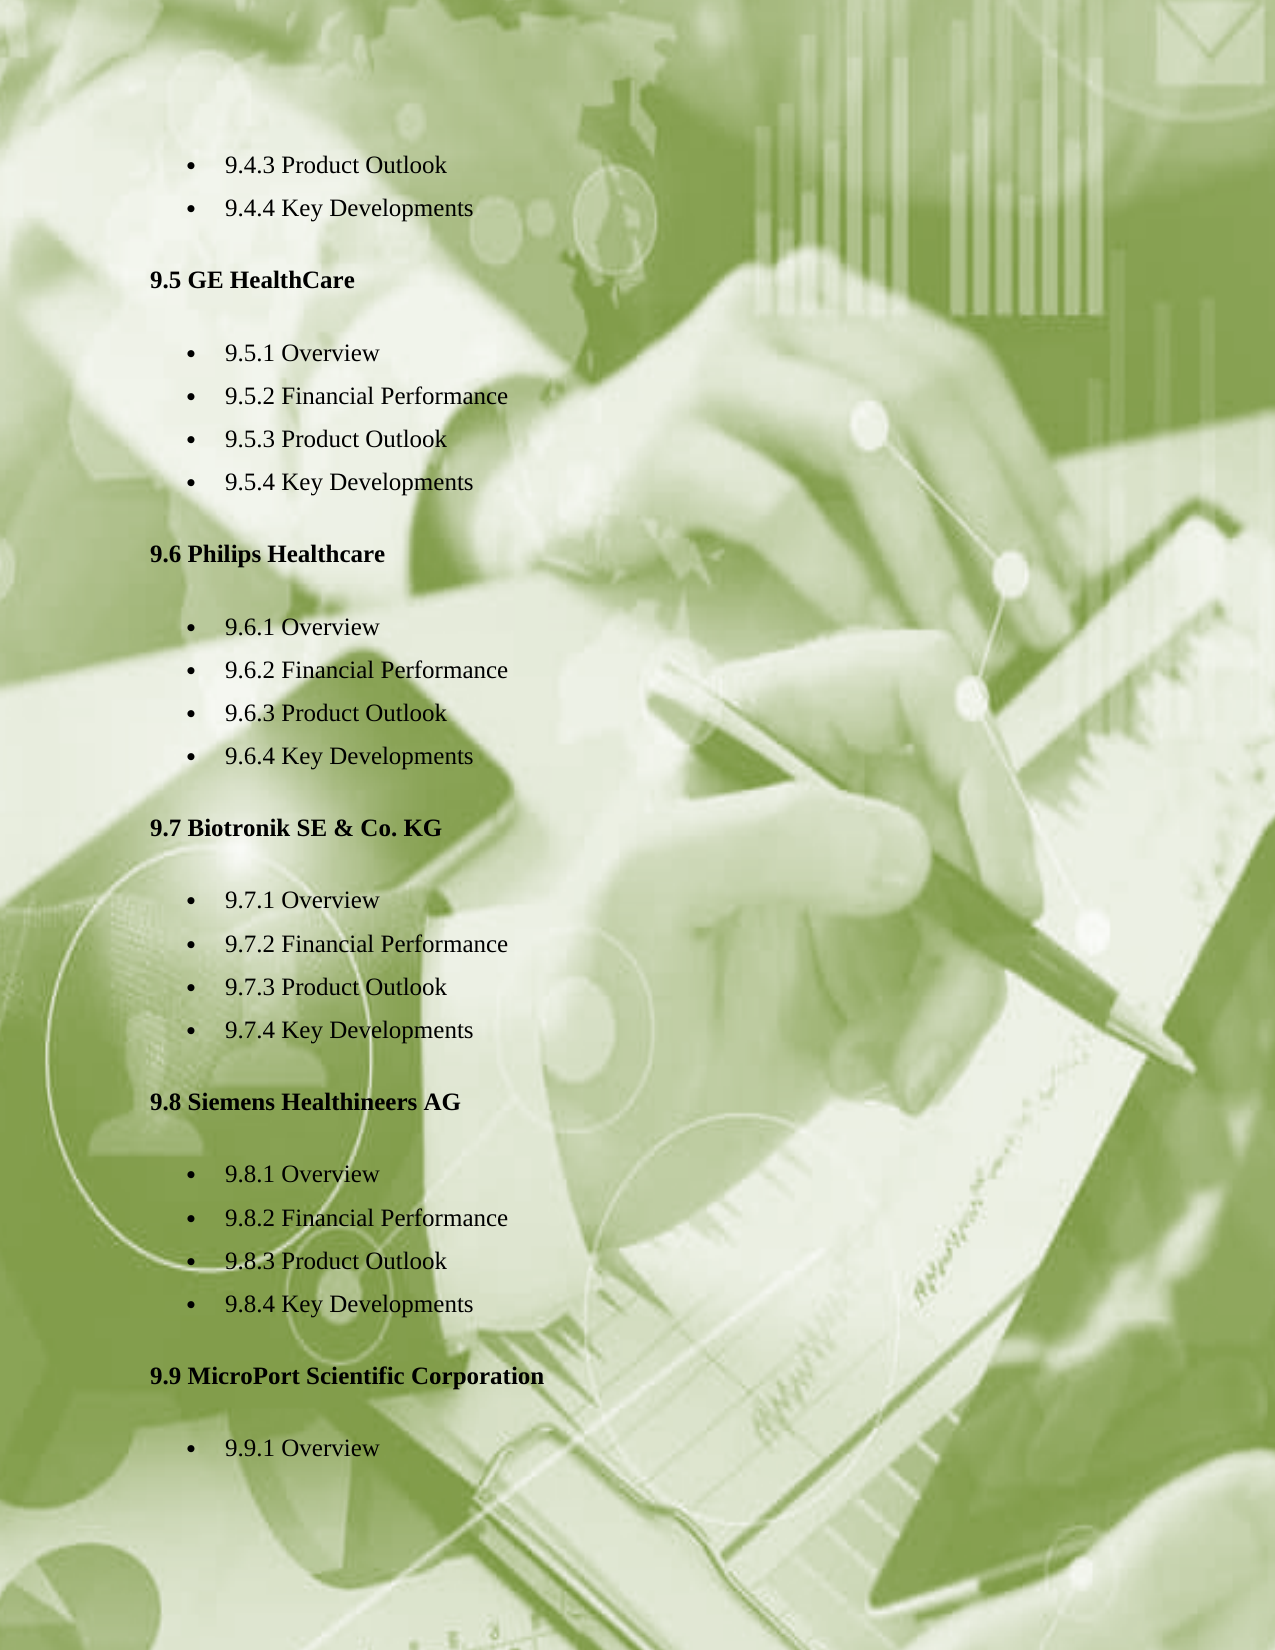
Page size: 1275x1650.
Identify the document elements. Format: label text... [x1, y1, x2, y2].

list 9.8.2 Financial Performance [187, 1203, 1125, 1231]
list 9.6.1 Overview [187, 612, 1125, 640]
list 9.5.4 Key Developments [187, 467, 1125, 496]
list 9.7.1 Overview [187, 886, 1125, 914]
list 9.4.4 Key Developments [187, 193, 1125, 222]
text 9.9 MicroPort Scientific Corporation [150, 1361, 1125, 1390]
list 9.5.1 Overview [187, 338, 1125, 366]
list 9.7.4 Key Developments [187, 1015, 1125, 1044]
text 9.7 Biotronik SE & Co. KG [150, 813, 1125, 842]
list 9.5.2 Financial Performance [187, 381, 1125, 409]
text 9.6 Philips Healthcare [150, 539, 1125, 568]
list 9.7.2 Financial Performance [187, 929, 1125, 957]
list 9.4.3 Product Outlook [187, 150, 1125, 179]
list 9.5.3 Product Outlook [187, 424, 1125, 453]
text 9.8 Siemens Healthineers AG [150, 1087, 1125, 1116]
list 9.8.1 Overview [187, 1159, 1125, 1188]
list 9.8.4 Key Developments [187, 1289, 1125, 1318]
list 9.7.3 Product Outlook [187, 972, 1125, 1001]
list 9.6.4 Key Developments [187, 741, 1125, 770]
list 9.9.1 Overview [187, 1433, 1125, 1462]
list 9.6.3 Product Outlook [187, 698, 1125, 727]
text 9.5 GE HealthCare [150, 265, 1125, 294]
list 9.8.3 Product Outlook [187, 1246, 1125, 1274]
list 9.6.2 Financial Performance [187, 655, 1125, 683]
